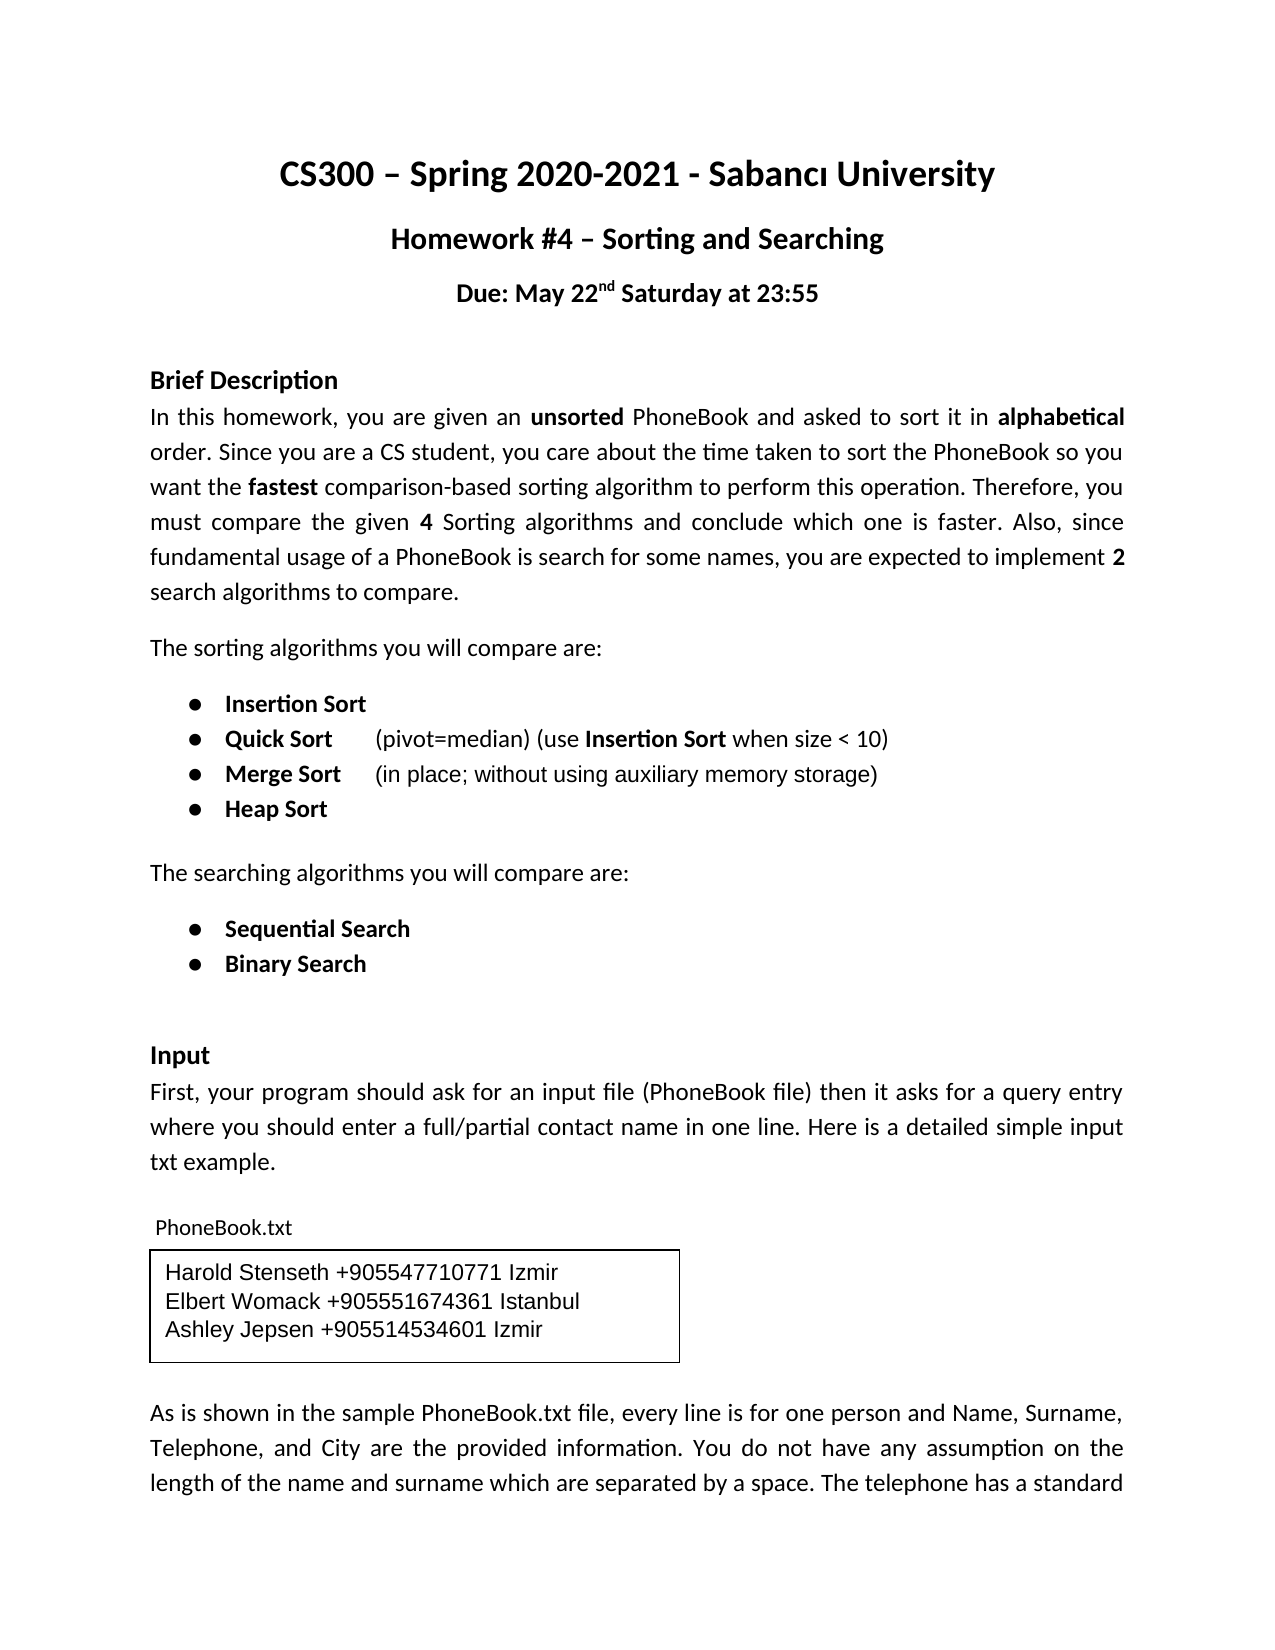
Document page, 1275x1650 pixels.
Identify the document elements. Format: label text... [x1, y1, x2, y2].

list Binary Search [187, 948, 1125, 978]
subtitle CS300 – Spring 2020-2021 - Sabancı University [150, 150, 1125, 196]
text Input [150, 1038, 1125, 1071]
text The sorting algorithms you will compare are: [150, 632, 1125, 663]
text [150, 1397, 1125, 1497]
list Heap Sort [187, 793, 1125, 823]
subtitle Due: May 22nd Saturday at 23:55 [150, 276, 1125, 309]
list Merge Sort (in place; without using auxiliary memory storage) [187, 758, 1125, 788]
list Quick Sort (pivot=median) (use Insertion Sort when size < 10) [187, 723, 1125, 753]
text Brief Description [150, 363, 1125, 396]
text In this homework, you are given an unsorted PhoneBook and asked to sort it in alphabetical order. Since you are a CS student, you care about the time taken to sort the PhoneBook so you want the fastest comparison-based sorting algorithm to perform this operation. Therefore, you must compare the given 4 Sorting algorithms and conclude which one is faster. Also, since fundamental usage of a PhoneBook is search for some names, you are expected to implement 2 search algorithms to compare. [150, 401, 1125, 607]
list Insertion Sort [187, 688, 1125, 718]
text The searching algorithms you will compare are: [150, 857, 1125, 888]
list Sequential Search [187, 913, 1125, 943]
text PhoneBook.txt [150, 1213, 1125, 1242]
subtitle Homework #4 – Sorting and Searching [150, 219, 1125, 257]
text First, your program should ask for an input file (PhoneBook file) then it asks for a query entry where you should enter a full/partial contact name in one line. Here is a detailed simple input txt example. [150, 1076, 1125, 1177]
